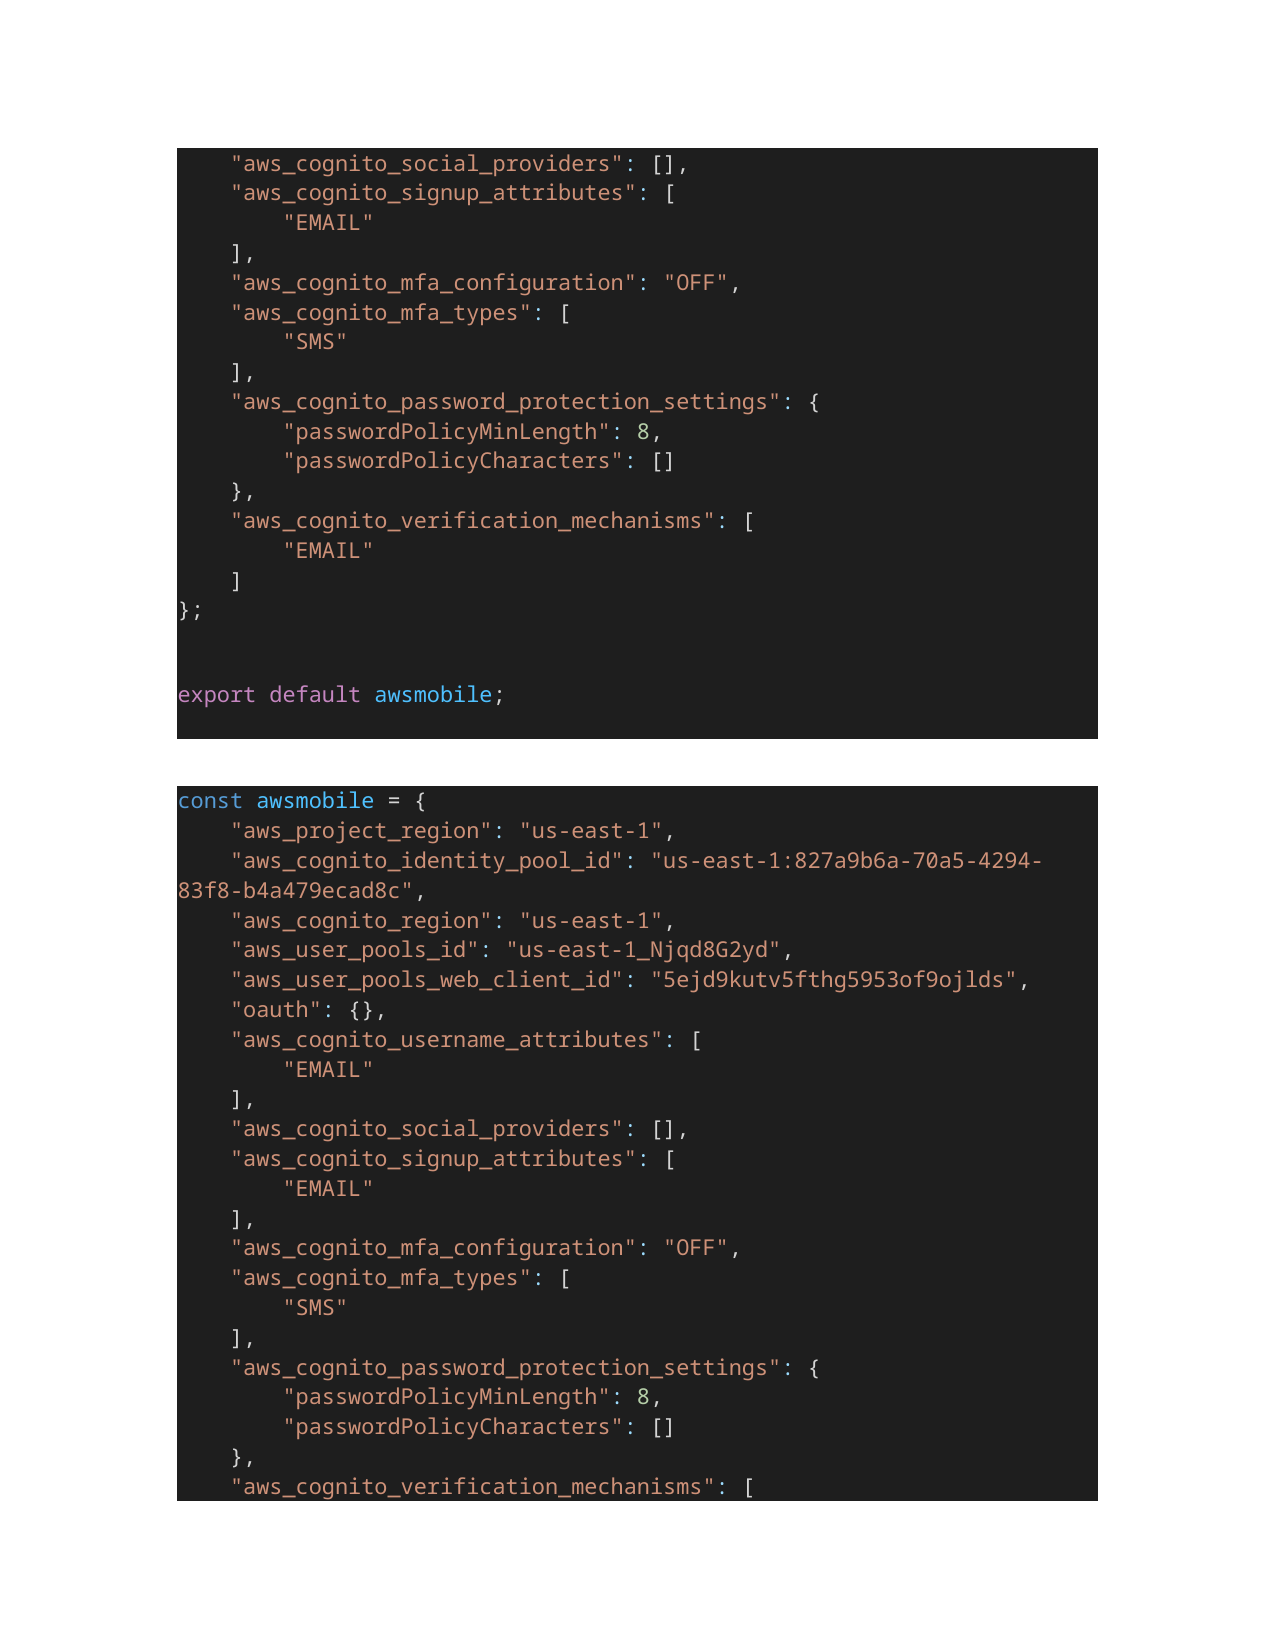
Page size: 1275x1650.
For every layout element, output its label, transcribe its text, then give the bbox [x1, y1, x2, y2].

text "aws_project_region": "us-east-1", [177, 815, 1098, 845]
text ], [177, 237, 1098, 267]
text "aws_cognito_social_providers": [], [177, 1113, 1098, 1143]
text "EMAIL" [177, 1173, 1098, 1203]
text "aws_cognito_region": "us-east-1", [177, 905, 1098, 934]
text "aws_cognito_mfa_configuration": "OFF", [177, 267, 1098, 297]
text }; [177, 594, 1098, 624]
text "EMAIL" [177, 207, 1098, 237]
text "aws_cognito_username_attributes": [ [177, 1024, 1098, 1054]
text "aws_cognito_mfa_types": [ [177, 297, 1098, 326]
text "EMAIL" [177, 535, 1098, 565]
text ], [177, 356, 1098, 386]
text "SMS" [177, 1292, 1098, 1322]
text ], [177, 1083, 1098, 1113]
text "aws_cognito_password_protection_settings": { [177, 1352, 1098, 1381]
text "passwordPolicyMinLength": 8, [177, 416, 1098, 446]
text "passwordPolicyMinLength": 8, [177, 1381, 1098, 1411]
text "passwordPolicyCharacters": [] [177, 446, 1098, 475]
text "EMAIL" [177, 1054, 1098, 1083]
text "aws_cognito_mfa_types": [ [177, 1262, 1098, 1292]
text "aws_cognito_signup_attributes": [ [177, 177, 1098, 207]
text "aws_cognito_identity_pool_id": "us-east-1:827a9b6a-70a5-4294-83f8-b4a479ecad8c", [177, 845, 1098, 905]
text export default awsmobile; [177, 679, 1098, 709]
text "aws_cognito_social_providers": [], [177, 148, 1098, 177]
text "aws_cognito_verification_mechanisms": [ [177, 1471, 1098, 1501]
text "oauth": {}, [177, 994, 1098, 1024]
text const awsmobile = { [177, 786, 1098, 815]
text "passwordPolicyCharacters": [] [177, 1411, 1098, 1441]
text "aws_user_pools_id": "us-east-1_Njqd8G2yd", [177, 934, 1098, 964]
text "aws_cognito_signup_attributes": [ [177, 1143, 1098, 1173]
text "aws_cognito_password_protection_settings": { [177, 386, 1098, 416]
text }, [177, 475, 1098, 505]
text }, [177, 1441, 1098, 1471]
text ], [177, 1322, 1098, 1352]
text ] [177, 565, 1098, 594]
text ], [177, 1203, 1098, 1232]
text "aws_cognito_mfa_configuration": "OFF", [177, 1232, 1098, 1262]
text "SMS" [177, 326, 1098, 356]
text "aws_user_pools_web_client_id": "5ejd9kutv5fthg5953of9ojlds", [177, 964, 1098, 994]
text "aws_cognito_verification_mechanisms": [ [177, 505, 1098, 535]
